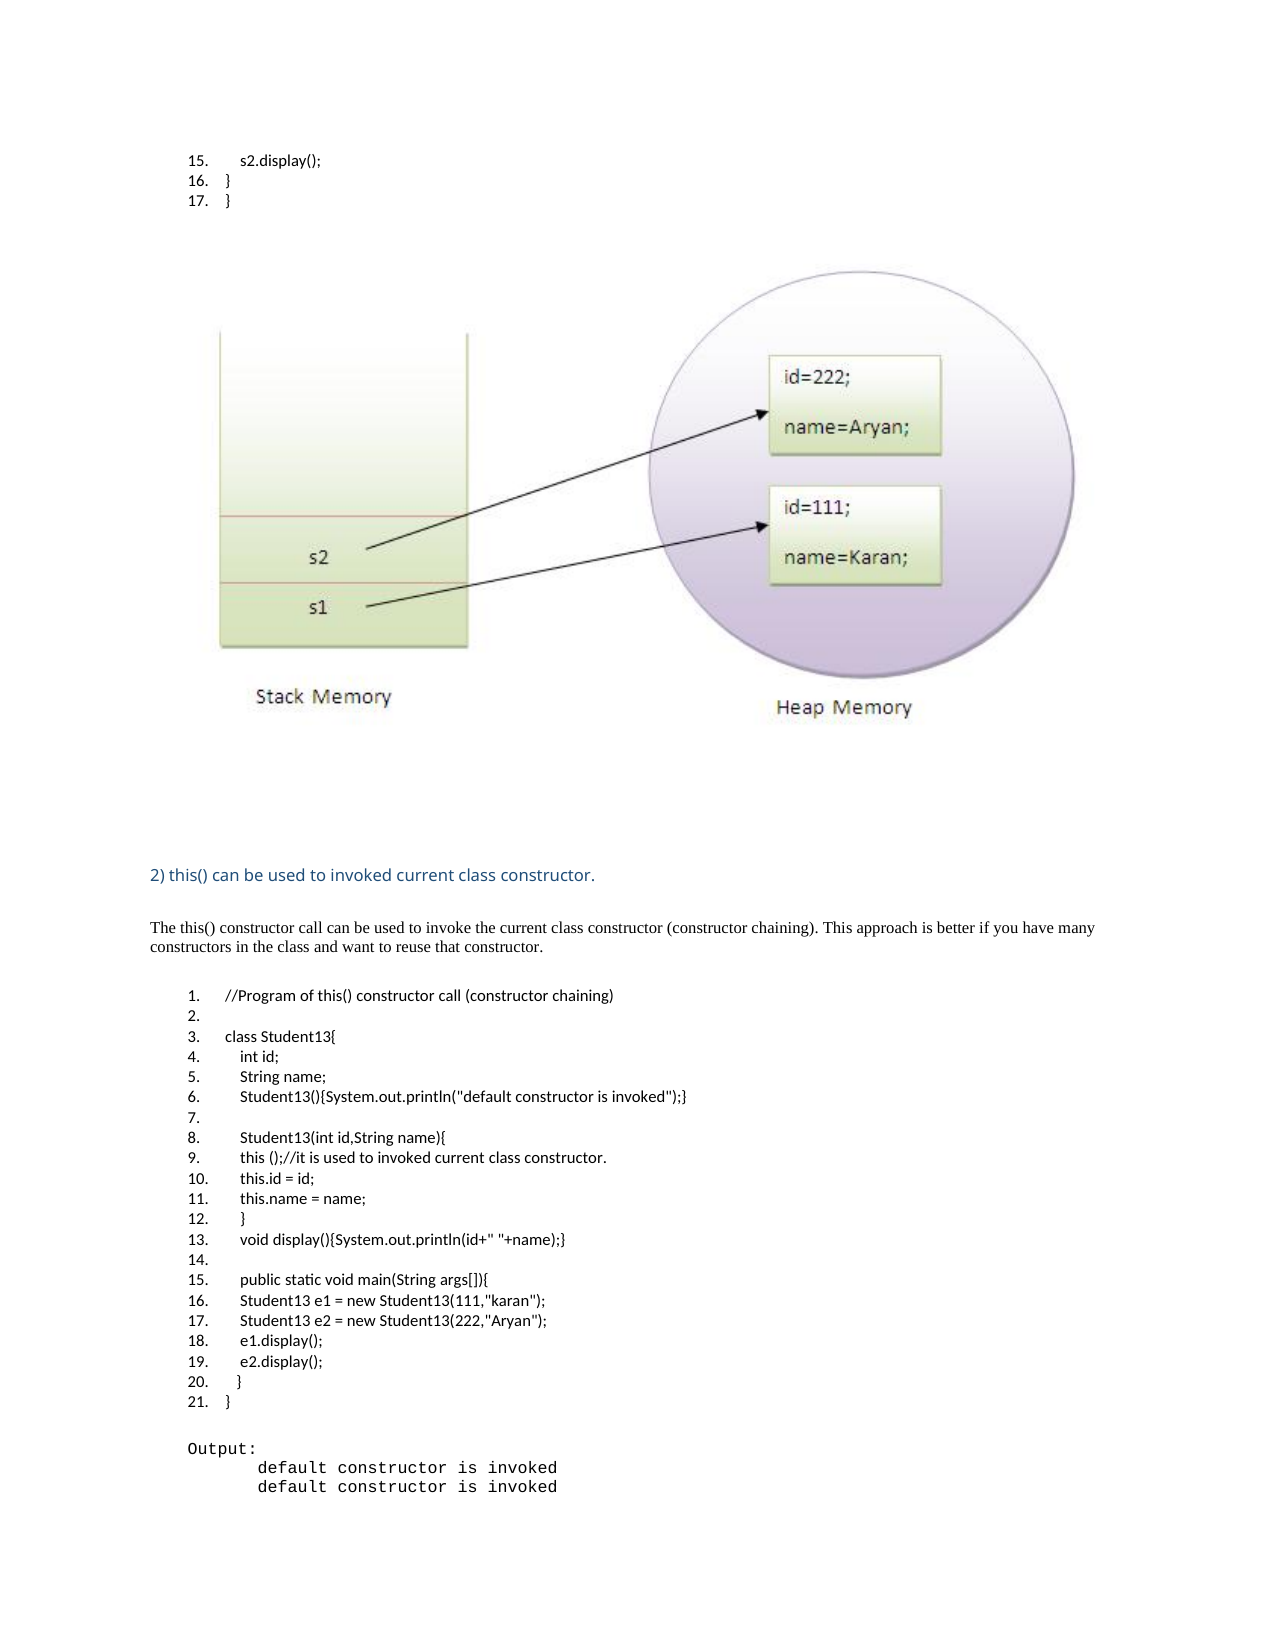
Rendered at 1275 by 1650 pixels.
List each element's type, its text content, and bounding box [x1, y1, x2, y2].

list public static void main(String args[]){ [187, 1269, 1125, 1290]
list } [187, 1209, 1125, 1229]
list Student13(int id,String name){ [187, 1127, 1125, 1148]
subtitle 2) this() can be used to invoked current class constructor. [150, 864, 1125, 887]
text default constructor is invoked [187, 1479, 1125, 1497]
text The this() constructor call can be used to invoke the current class constructor (constructor chaining). This approach is better if you have many constructors in the class and want to reuse that constructor. [150, 918, 1125, 956]
list String name; [187, 1066, 1125, 1087]
list this.name = name; [187, 1188, 1125, 1209]
picture [150, 240, 1125, 846]
list s2.display(); [187, 150, 1125, 170]
list int id; [187, 1046, 1125, 1066]
list this.id = id; [187, 1168, 1125, 1188]
list e1.display(); [187, 1331, 1125, 1351]
text Output: [187, 1441, 1125, 1460]
list } [187, 1391, 1125, 1412]
text default constructor is invoked [187, 1460, 1125, 1479]
list } [187, 1371, 1125, 1391]
list Student13(){System.out.println("default constructor is invoked");} [187, 1087, 1125, 1107]
list //Program of this() constructor call (constructor chaining) [187, 985, 1125, 1006]
list Student13 e1 = new Student13(111,"karan"); [187, 1290, 1125, 1310]
list class Student13{ [187, 1026, 1125, 1046]
list e2.display(); [187, 1351, 1125, 1371]
list this ();//it is used to invoked current class constructor. [187, 1148, 1125, 1168]
list Student13 e2 = new Student13(222,"Aryan"); [187, 1310, 1125, 1331]
list } [187, 170, 1125, 191]
list void display(){System.out.println(id+" "+name);} [187, 1229, 1125, 1249]
list } [187, 191, 1125, 211]
